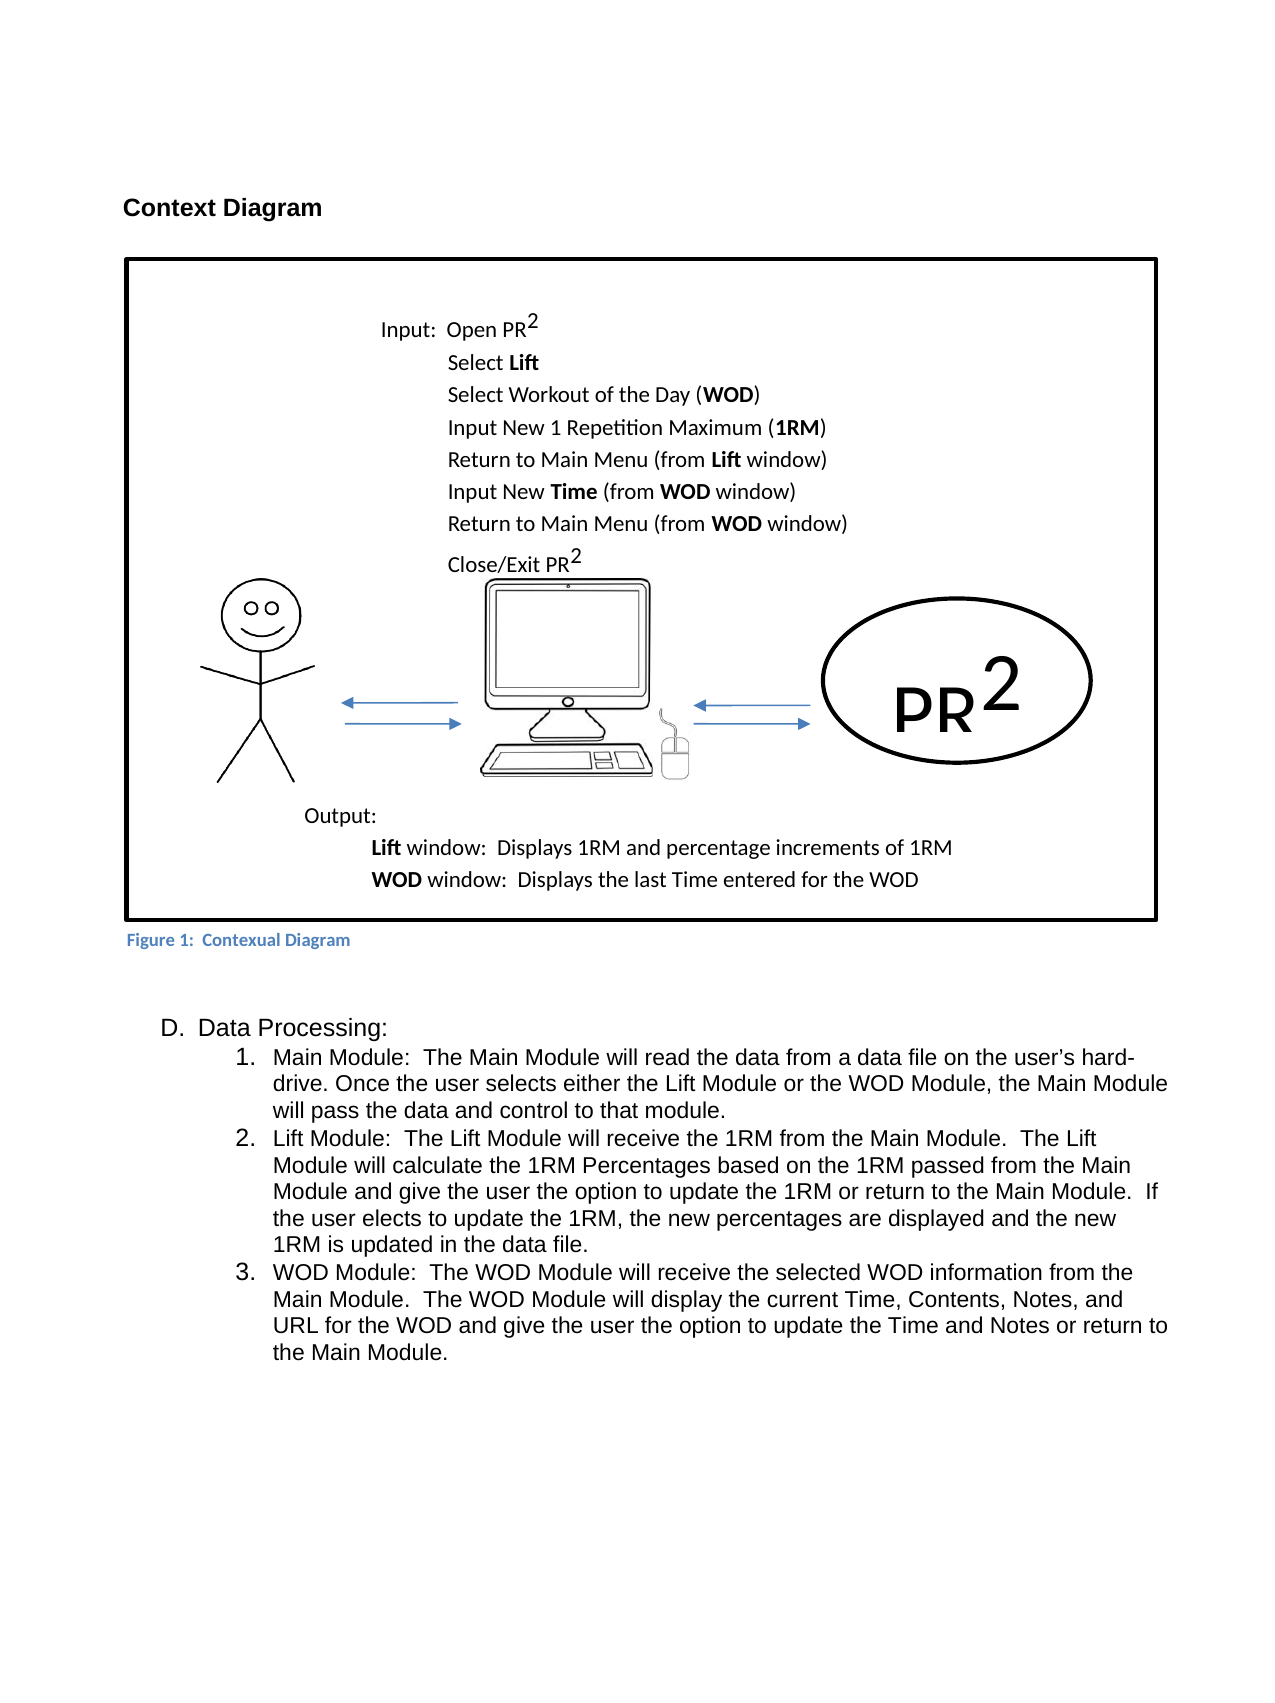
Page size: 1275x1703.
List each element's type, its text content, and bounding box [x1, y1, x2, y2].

list Main Module: The Main Module will read the data from a data file on the user’s hard-drive. Once the user selects either the Lift Module or the WOD Module, the Main Module will pass the data and control to that module. [235, 1042, 1169, 1123]
text Context Diagram [123, 192, 1169, 221]
list Data Processing: [160, 1013, 1169, 1042]
list WOD Module: The WOD Module will receive the selected WOD information from the Main Module. The WOD Module will display the current Time, Contents, Notes, and URL for the WOD and give the user the option to update the Time and Notes or return to the Main Module. [235, 1257, 1169, 1365]
list Lift Module: The Lift Module will receive the 1RM from the Main Module. The Lift Module will calculate the 1RM Percentages based on the 1RM passed from the Main Module and give the user the option to update the 1RM or return to the Main Module. If the user elects to update the 1RM, the new percentages are displayed and the new 1RM is updated in the data file. [235, 1123, 1169, 1257]
picture [480, 578, 694, 783]
picture [200, 578, 315, 783]
